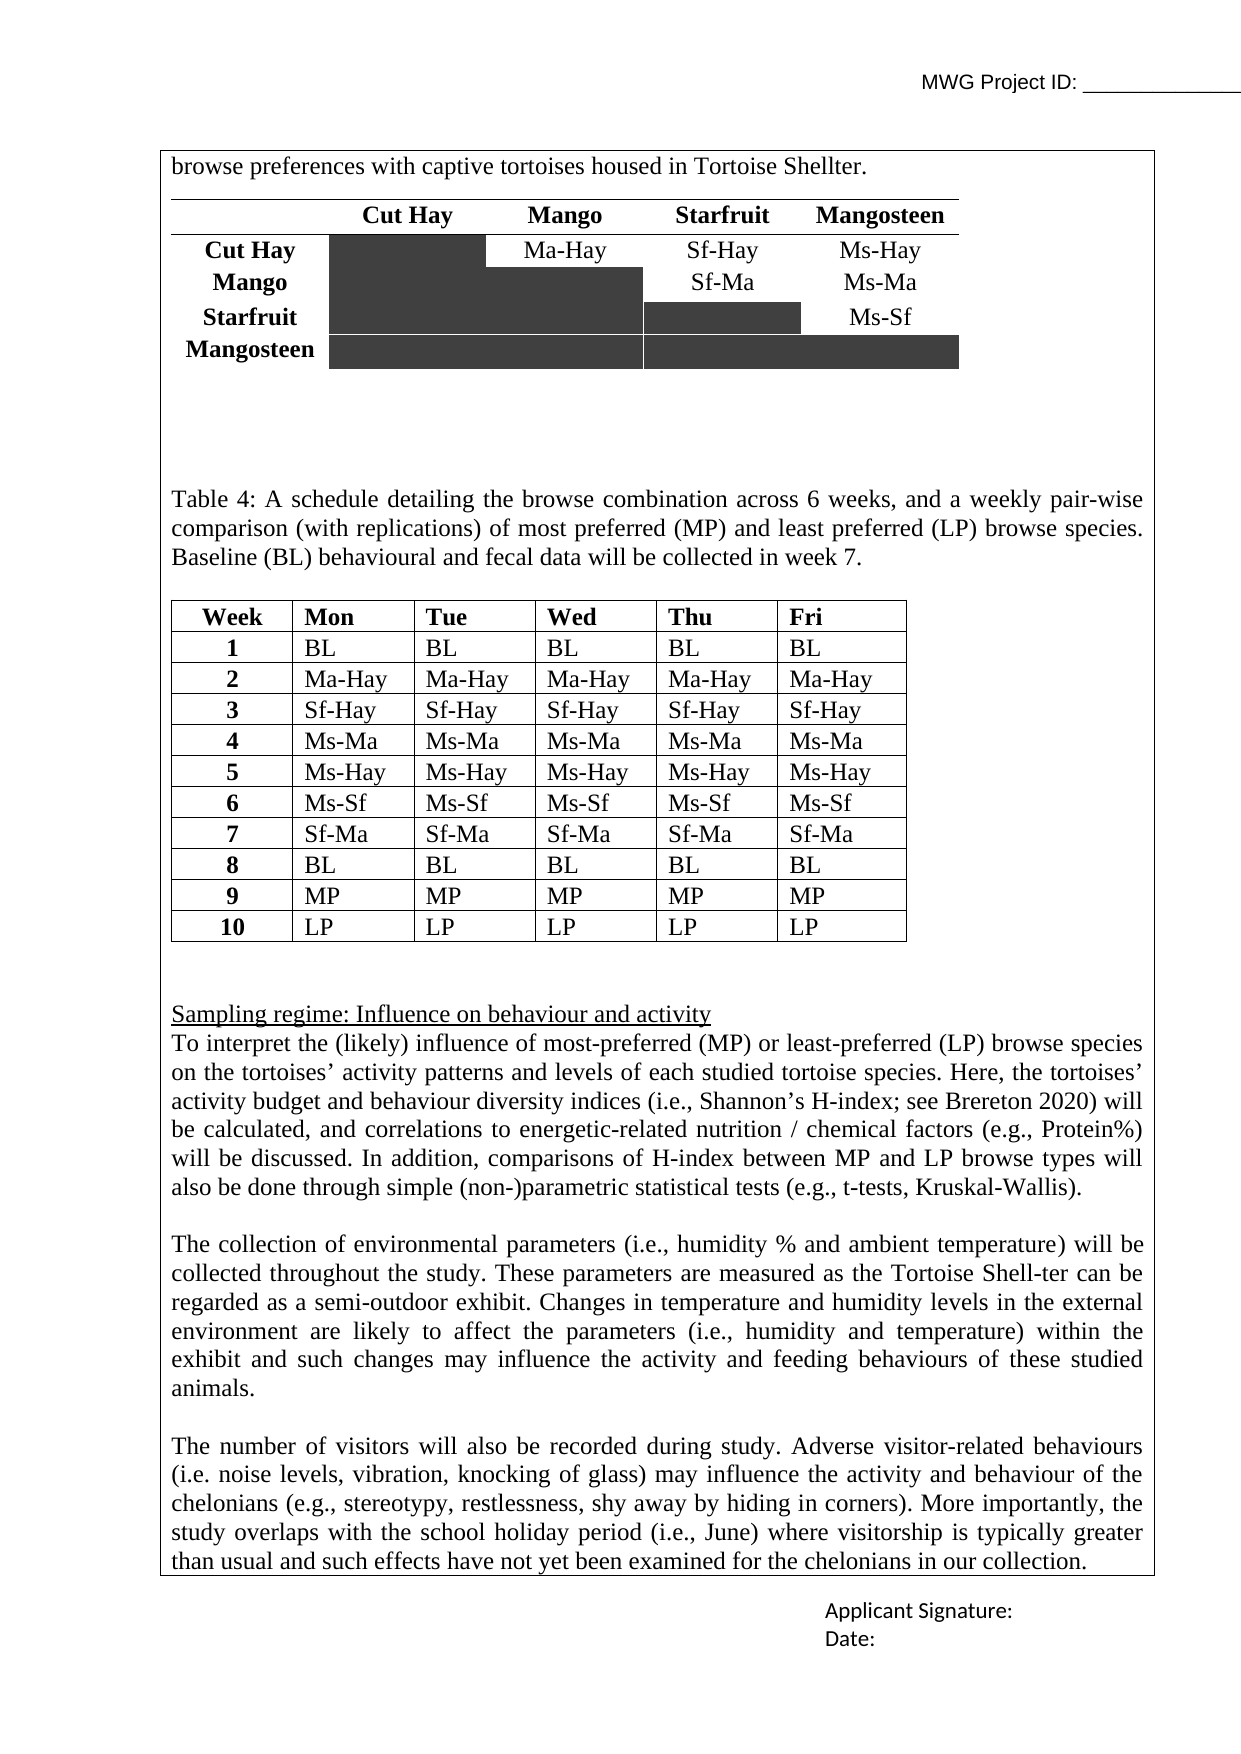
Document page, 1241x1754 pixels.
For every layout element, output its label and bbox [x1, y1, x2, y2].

table_cell [161, 151, 1154, 1574]
